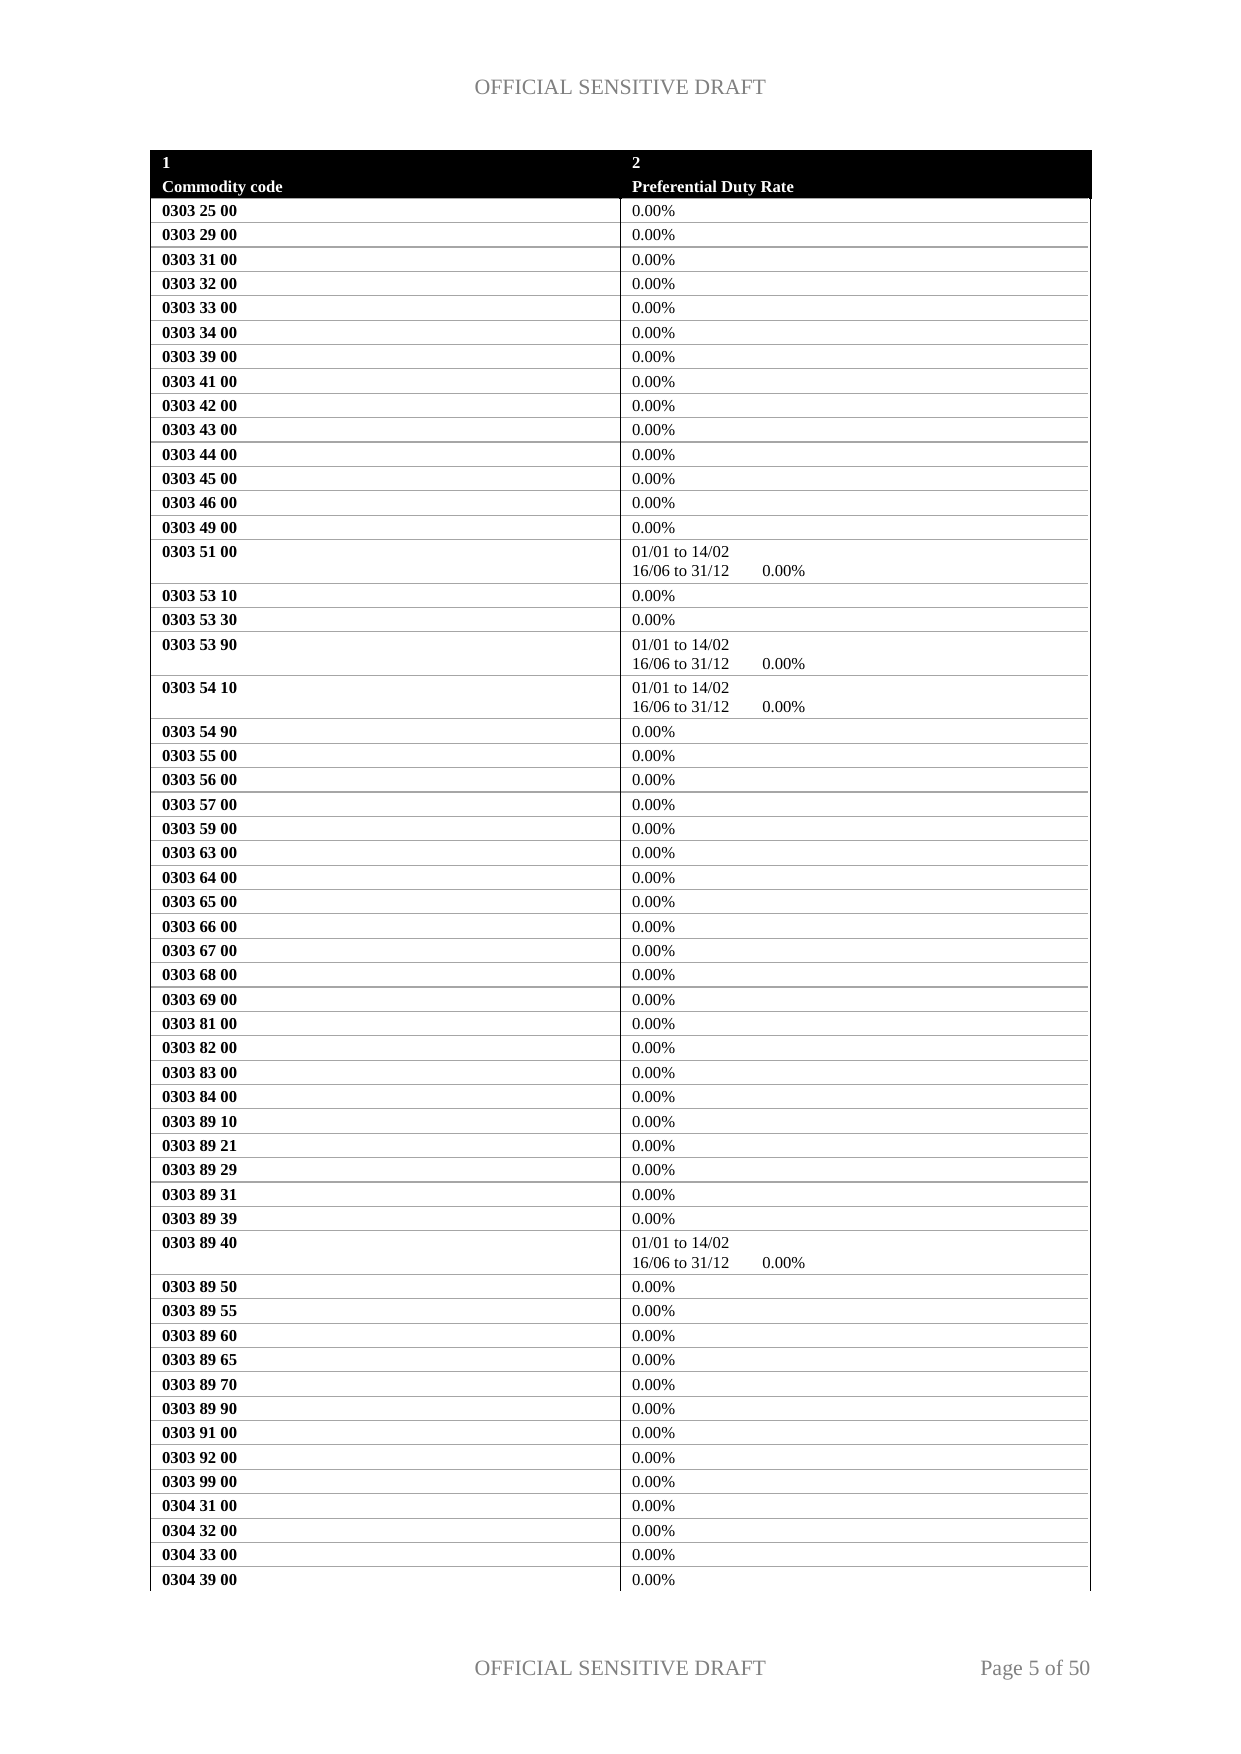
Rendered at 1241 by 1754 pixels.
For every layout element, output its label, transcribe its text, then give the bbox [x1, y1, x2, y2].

table_cell 0303 53 90 [151, 632, 620, 675]
table_cell 0303 66 00 [151, 914, 620, 938]
table_cell 01/01 to 14/02 16/06 to 31/12 0.00% [621, 631, 1090, 675]
table_cell 0.00% [621, 840, 1090, 864]
table_cell 0.00% [621, 1060, 1090, 1084]
table_cell 0.00% [621, 718, 1090, 743]
table_cell 0303 89 21 [151, 1134, 620, 1157]
table_header 2 [622, 151, 1089, 174]
table_cell 0303 64 00 [151, 866, 620, 889]
table_cell 0303 45 00 [151, 467, 620, 490]
table_cell 0303 89 31 [151, 1183, 620, 1206]
table_cell 0303 56 00 [151, 768, 620, 791]
table_cell 01/01 to 14/02 16/06 to 31/12 0.00% [621, 539, 1090, 582]
table_cell 0303 29 00 [151, 223, 620, 246]
table_cell 0.00% [621, 1566, 1090, 1591]
table_cell 0304 39 00 [151, 1567, 620, 1591]
table_cell 0.00% [621, 222, 1090, 246]
table_cell 0.00% [621, 1298, 1090, 1322]
table_cell Commodity code [151, 174, 619, 198]
table_cell 0.00% [621, 1084, 1090, 1108]
table_cell 0.00% [621, 1206, 1090, 1230]
table_cell 0303 42 00 [151, 394, 620, 417]
table_cell 0303 25 00 [151, 199, 620, 222]
table_cell 0303 89 10 [151, 1109, 620, 1133]
table_cell 0303 68 00 [151, 963, 620, 986]
table_cell 0303 65 00 [151, 890, 620, 913]
table_cell 0.00% [621, 1347, 1090, 1371]
table_cell 0303 89 40 [151, 1231, 620, 1274]
table_cell 01/01 to 14/02 16/06 to 31/12 0.00% [621, 675, 1090, 718]
table_cell 0.00% [621, 198, 1090, 222]
table_cell Preferential Duty Rate [622, 174, 1089, 198]
table_cell 0303 54 90 [151, 719, 620, 743]
table_cell 0303 89 55 [151, 1299, 620, 1322]
table_cell 0304 32 00 [151, 1519, 620, 1542]
table_cell 0.00% [621, 441, 1090, 466]
table_cell 0.00% [621, 767, 1090, 791]
table_cell 0303 53 10 [151, 584, 620, 607]
table_cell 0.00% [621, 320, 1090, 344]
table_cell 0.00% [621, 743, 1090, 767]
table_cell 0.00% [621, 515, 1090, 539]
table_cell 0.00% [621, 1181, 1090, 1206]
table_cell 0303 63 00 [151, 841, 620, 864]
table_cell 0.00% [621, 938, 1090, 962]
table_cell 0303 69 00 [151, 988, 620, 1011]
table_cell 0303 83 00 [151, 1061, 620, 1084]
table_cell 0303 53 30 [151, 608, 620, 631]
table_cell 0.00% [621, 1011, 1090, 1035]
table_cell 0.00% [621, 1542, 1090, 1566]
table_cell 0.00% [621, 1469, 1090, 1493]
table_cell 0.00% [621, 1493, 1090, 1517]
table_cell 0303 67 00 [151, 939, 620, 962]
table_cell 0303 51 00 [151, 540, 620, 582]
table_cell 0.00% [621, 1108, 1090, 1133]
table_cell 0.00% [621, 1157, 1090, 1181]
table_cell 0.00% [621, 913, 1090, 938]
table_cell 0303 89 39 [151, 1207, 620, 1230]
table_cell 0.00% [621, 607, 1090, 631]
table_cell 0.00% [621, 889, 1090, 913]
table_cell 0.00% [621, 583, 1090, 607]
table_cell 0.00% [621, 816, 1090, 840]
table_cell 0.00% [621, 986, 1090, 1011]
table_header 1 [151, 151, 619, 174]
table_cell 0.00% [621, 246, 1090, 271]
table_cell 0.00% [621, 1518, 1090, 1542]
table_cell 0303 91 00 [151, 1421, 620, 1444]
table_cell 0304 33 00 [151, 1543, 620, 1566]
table_cell 0303 99 00 [151, 1470, 620, 1493]
table_cell 0.00% [621, 344, 1090, 368]
table_cell 0.00% [621, 417, 1090, 441]
table_cell 0.00% [621, 295, 1090, 319]
table_cell 0303 89 60 [151, 1324, 620, 1347]
table_cell 0.00% [621, 1420, 1090, 1444]
table_cell 0303 57 00 [151, 793, 620, 816]
table_cell 0303 32 00 [151, 272, 620, 295]
table_cell 0303 31 00 [151, 248, 620, 271]
table_cell 0.00% [621, 1133, 1090, 1157]
table_cell 0.00% [621, 791, 1090, 816]
table_cell 0.00% [621, 368, 1090, 393]
table_cell 0303 41 00 [151, 369, 620, 393]
table_cell 0303 33 00 [151, 296, 620, 319]
table_cell 0303 81 00 [151, 1012, 620, 1035]
table_cell 0.00% [621, 865, 1090, 889]
table_cell 0303 44 00 [151, 443, 620, 466]
table_cell 0.00% [621, 1274, 1090, 1298]
table_cell 0303 89 65 [151, 1348, 620, 1371]
table_cell 0303 89 29 [151, 1158, 620, 1181]
table_cell 0.00% [621, 466, 1090, 490]
table_cell 0.00% [621, 962, 1090, 986]
table_cell 0303 89 90 [151, 1397, 620, 1420]
table_cell 0.00% [621, 490, 1090, 514]
table_cell 0303 89 50 [151, 1275, 620, 1298]
table_cell 0303 92 00 [151, 1445, 620, 1469]
table_cell 0.00% [621, 1396, 1090, 1420]
table_cell 0.00% [621, 1371, 1090, 1396]
table_cell 0303 84 00 [151, 1085, 620, 1108]
table_cell 0303 59 00 [151, 817, 620, 840]
table_cell 0303 43 00 [151, 418, 620, 441]
table_cell 0.00% [621, 1035, 1090, 1059]
table_cell 0.00% [621, 271, 1090, 295]
table_cell 0303 34 00 [151, 321, 620, 344]
table_cell 0303 55 00 [151, 744, 620, 767]
table_cell 0.00% [621, 1323, 1090, 1347]
table_cell 0303 82 00 [151, 1036, 620, 1059]
table_cell 01/01 to 14/02 16/06 to 31/12 0.00% [621, 1230, 1090, 1274]
table_cell 0303 39 00 [151, 345, 620, 368]
table_cell 0303 54 10 [151, 676, 620, 718]
table_cell 0.00% [621, 1444, 1090, 1469]
table_cell 0303 46 00 [151, 491, 620, 514]
table_cell 0304 31 00 [151, 1494, 620, 1517]
table_cell 0.00% [621, 393, 1090, 417]
table_cell 0303 89 70 [151, 1372, 620, 1396]
table_cell 0303 49 00 [151, 516, 620, 539]
